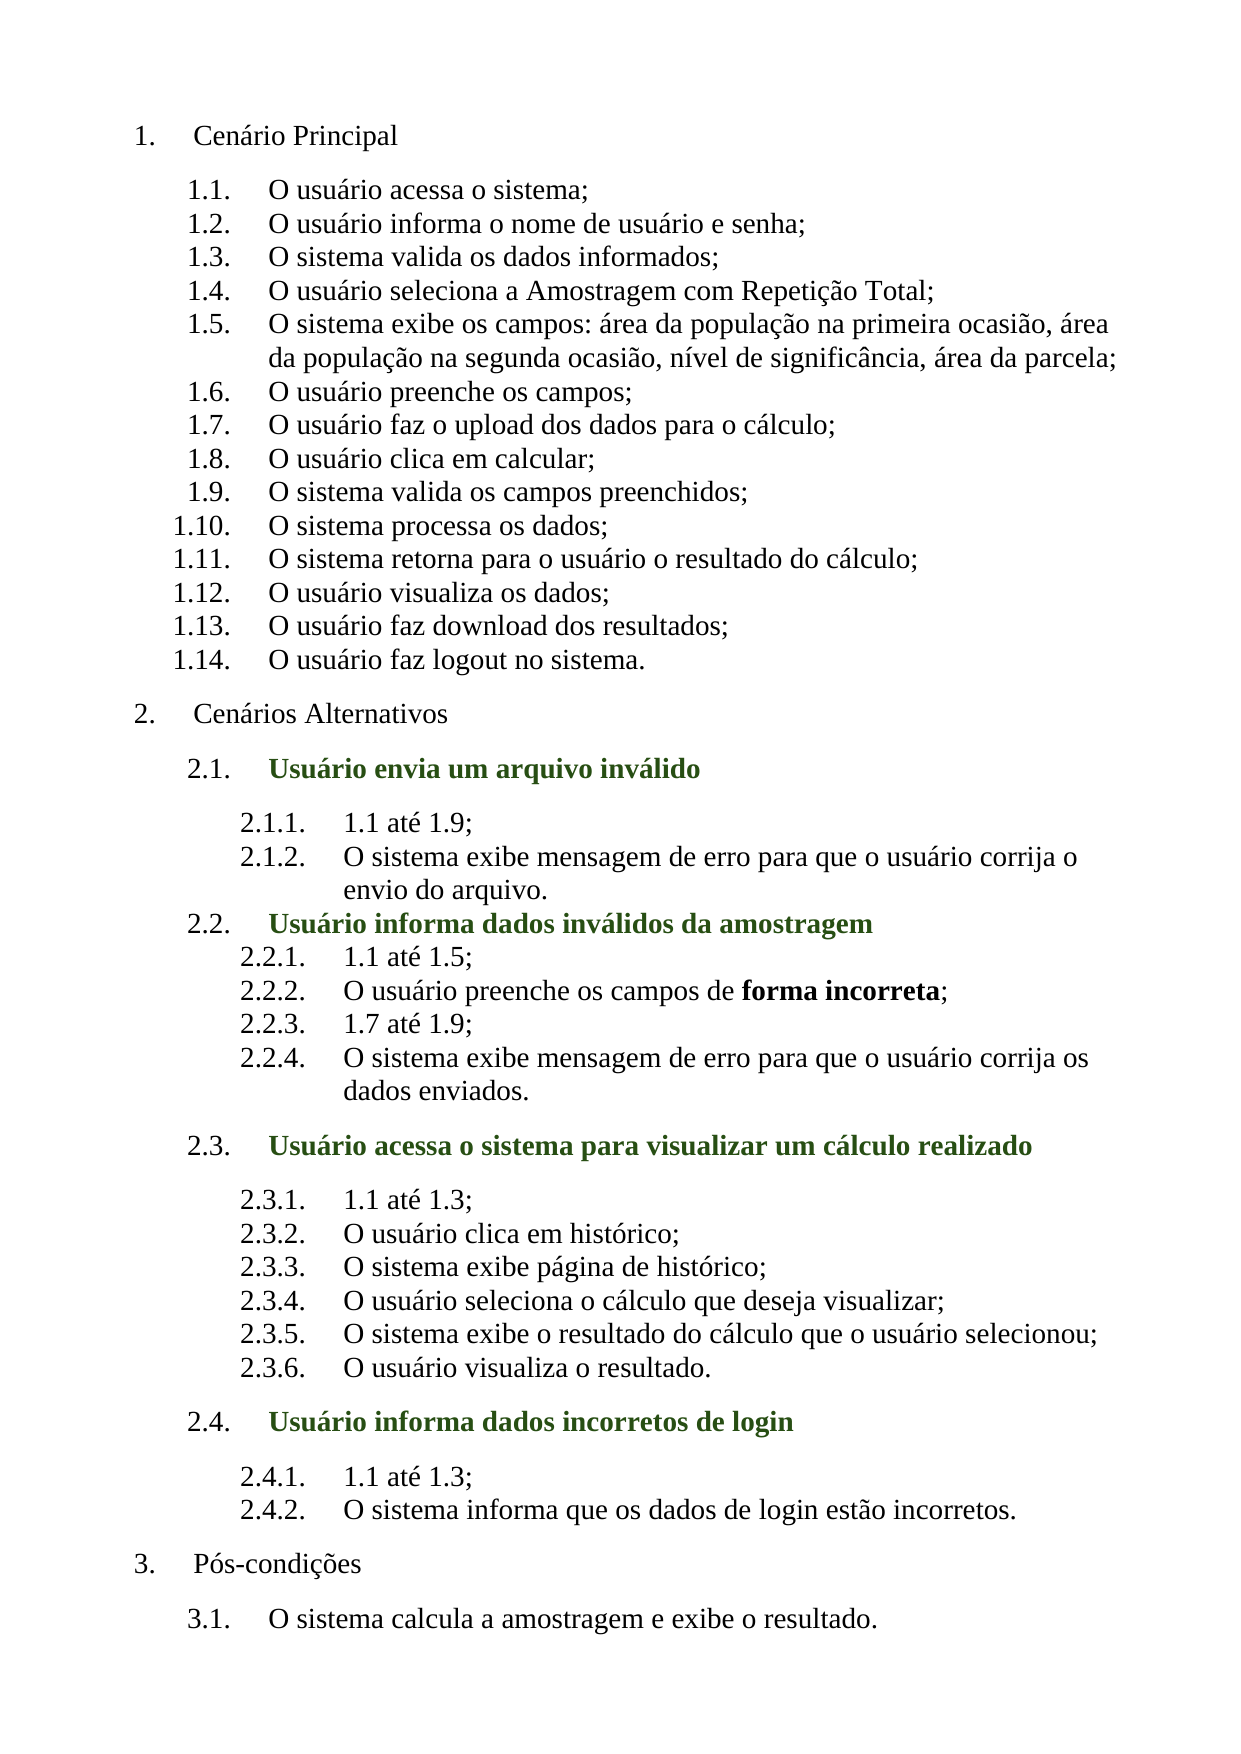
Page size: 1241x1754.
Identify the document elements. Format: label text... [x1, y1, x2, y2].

list Usuário acessa o sistema para visualizar um cálculo realizado [231, 1128, 1122, 1161]
list 1.1 até 1.3; [306, 1459, 1122, 1492]
list Usuário envia um arquivo inválido [231, 751, 1122, 784]
list O sistema exibe mensagem de erro para que o usuário corrija os dados enviados. [306, 1040, 1122, 1107]
list 1.7 até 1.9; [306, 1006, 1122, 1040]
list O usuário seleciona o cálculo que deseja visualizar; [306, 1283, 1122, 1316]
list O usuário preenche os campos de forma incorreta; [306, 973, 1122, 1006]
list O usuário faz o upload dos dados para o cálculo; [231, 407, 1122, 441]
list O sistema processa os dados; [231, 508, 1122, 541]
list O sistema informa que os dados de login estão incorretos. [306, 1492, 1122, 1526]
list O sistema valida os campos preenchidos; [231, 474, 1122, 508]
list O usuário clica em histórico; [306, 1216, 1122, 1249]
list Pós-condições [156, 1547, 1122, 1580]
list O sistema exibe o resultado do cálculo que o usuário selecionou; [306, 1316, 1122, 1350]
list O usuário visualiza os dados; [231, 575, 1122, 608]
list O usuário faz download dos resultados; [231, 608, 1122, 642]
list Usuário informa dados incorretos de login [231, 1404, 1122, 1438]
list O sistema exibe os campos: área da população na primeira ocasião, área da população na segunda ocasião, nível de significância, área da parcela; [231, 307, 1122, 374]
list O sistema valida os dados informados; [231, 239, 1122, 273]
list O usuário faz logout no sistema. [231, 642, 1122, 676]
list O usuário informa o nome de usuário e senha; [231, 206, 1122, 239]
list O sistema retorna para o usuário o resultado do cálculo; [231, 541, 1122, 575]
list Usuário informa dados inválidos da amostragem [231, 906, 1122, 939]
list 1.1 até 1.9; [306, 805, 1122, 839]
list Cenários Alternativos [156, 696, 1122, 730]
list 1.1 até 1.5; [306, 939, 1122, 973]
list Cenário Principal [156, 118, 1122, 152]
list O usuário clica em calcular; [231, 441, 1122, 474]
list O sistema exibe página de histórico; [306, 1249, 1122, 1283]
list O usuário acessa o sistema; [231, 172, 1122, 206]
list 1.1 até 1.3; [306, 1182, 1122, 1216]
list O sistema exibe mensagem de erro para que o usuário corrija o envio do arquivo. [306, 839, 1122, 906]
list O usuário seleciona a Amostragem com Repetição Total; [231, 273, 1122, 307]
list O sistema calcula a amostragem e exibe o resultado. [231, 1601, 1122, 1634]
list O usuário visualiza o resultado. [306, 1350, 1122, 1383]
list O usuário preenche os campos; [231, 374, 1122, 407]
